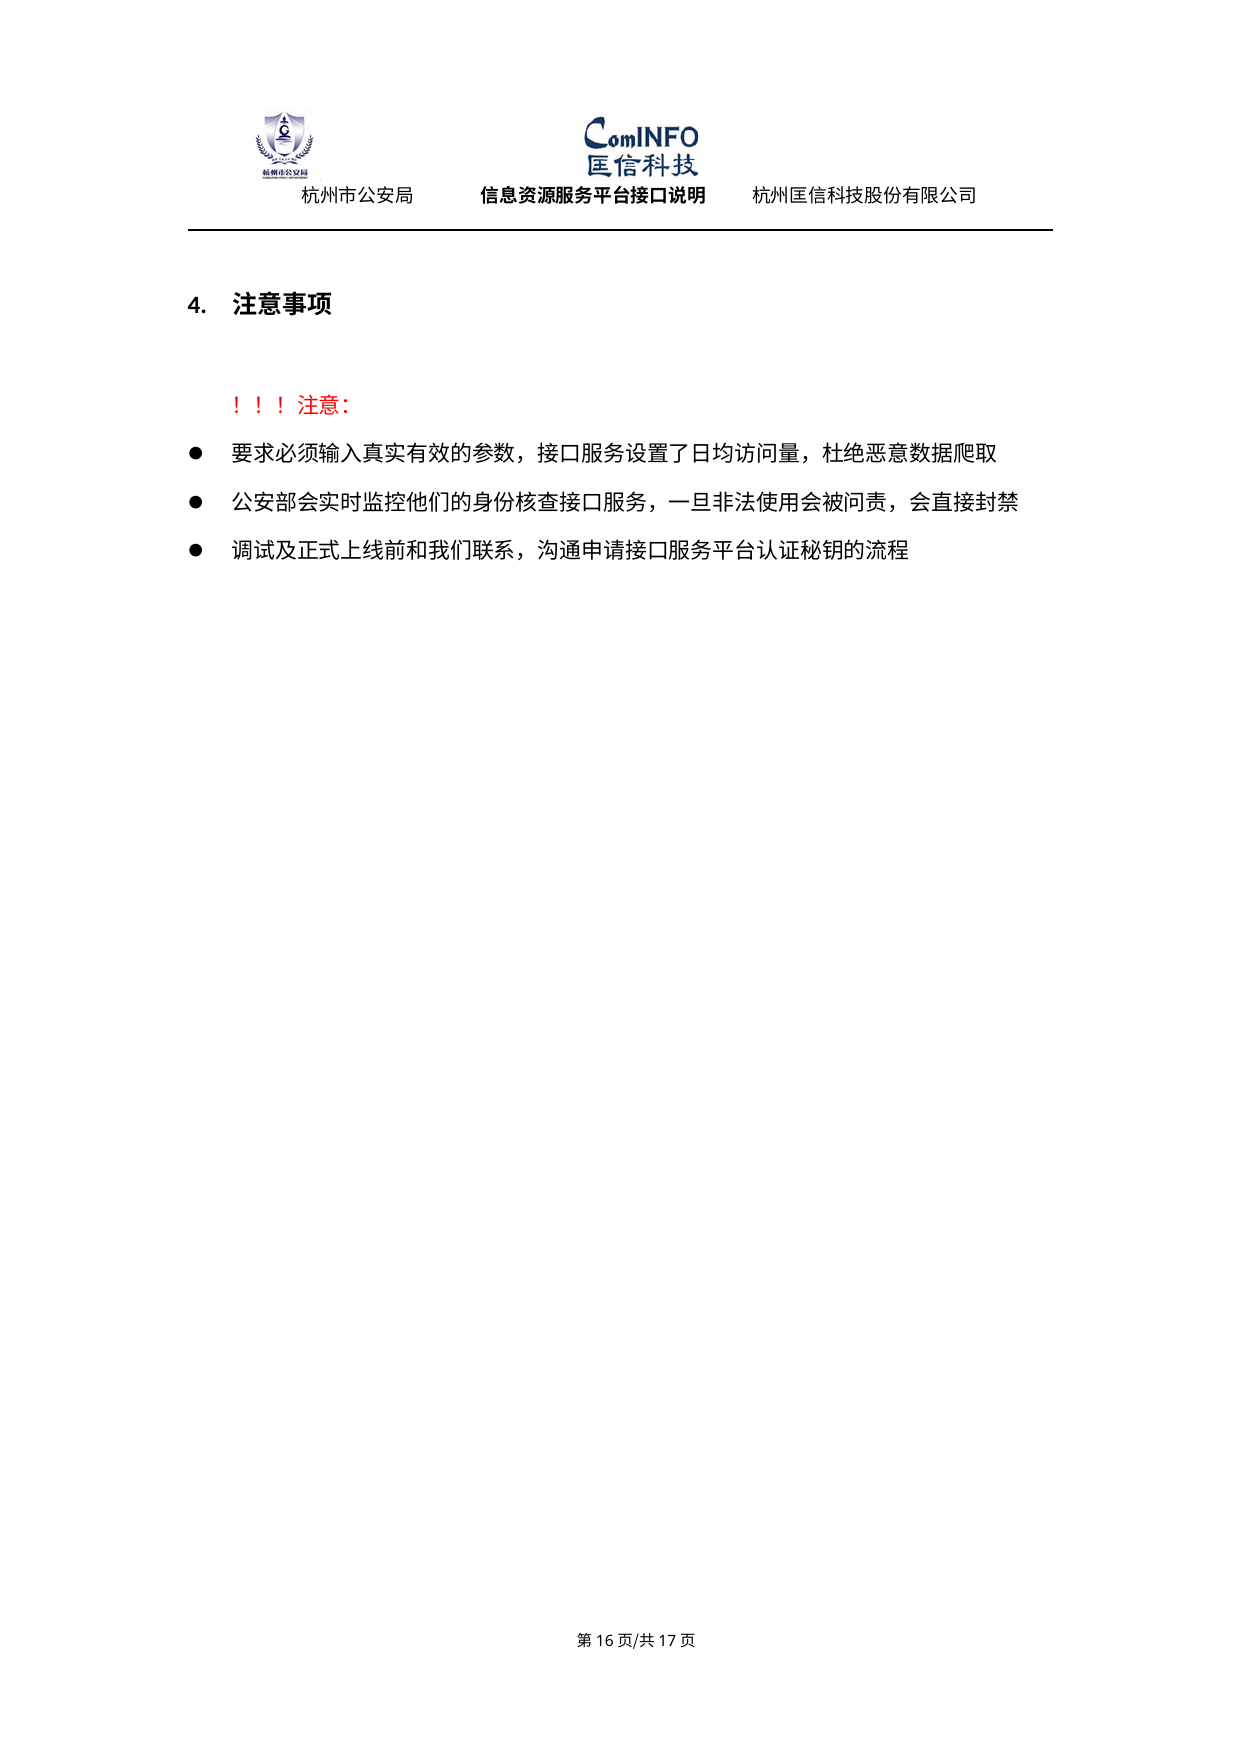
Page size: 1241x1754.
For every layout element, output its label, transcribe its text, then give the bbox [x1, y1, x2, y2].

picture [225, 107, 344, 181]
list 公安部会实时监控他们的身份核查接口服务，一旦非法使用会被问责，会直接封禁 [187, 484, 1053, 517]
subtitle 注意事项 [187, 270, 1053, 335]
list 调试及正式上线前和我们联系，沟通申请接口服务平台认证秘钥的流程 [187, 533, 1053, 565]
list 要求必须输入真实有效的参数，接口服务设置了日均访问量，杜绝恶意数据爬取 [187, 436, 1053, 468]
text ！！！注意： [187, 388, 1053, 420]
picture [580, 88, 699, 181]
